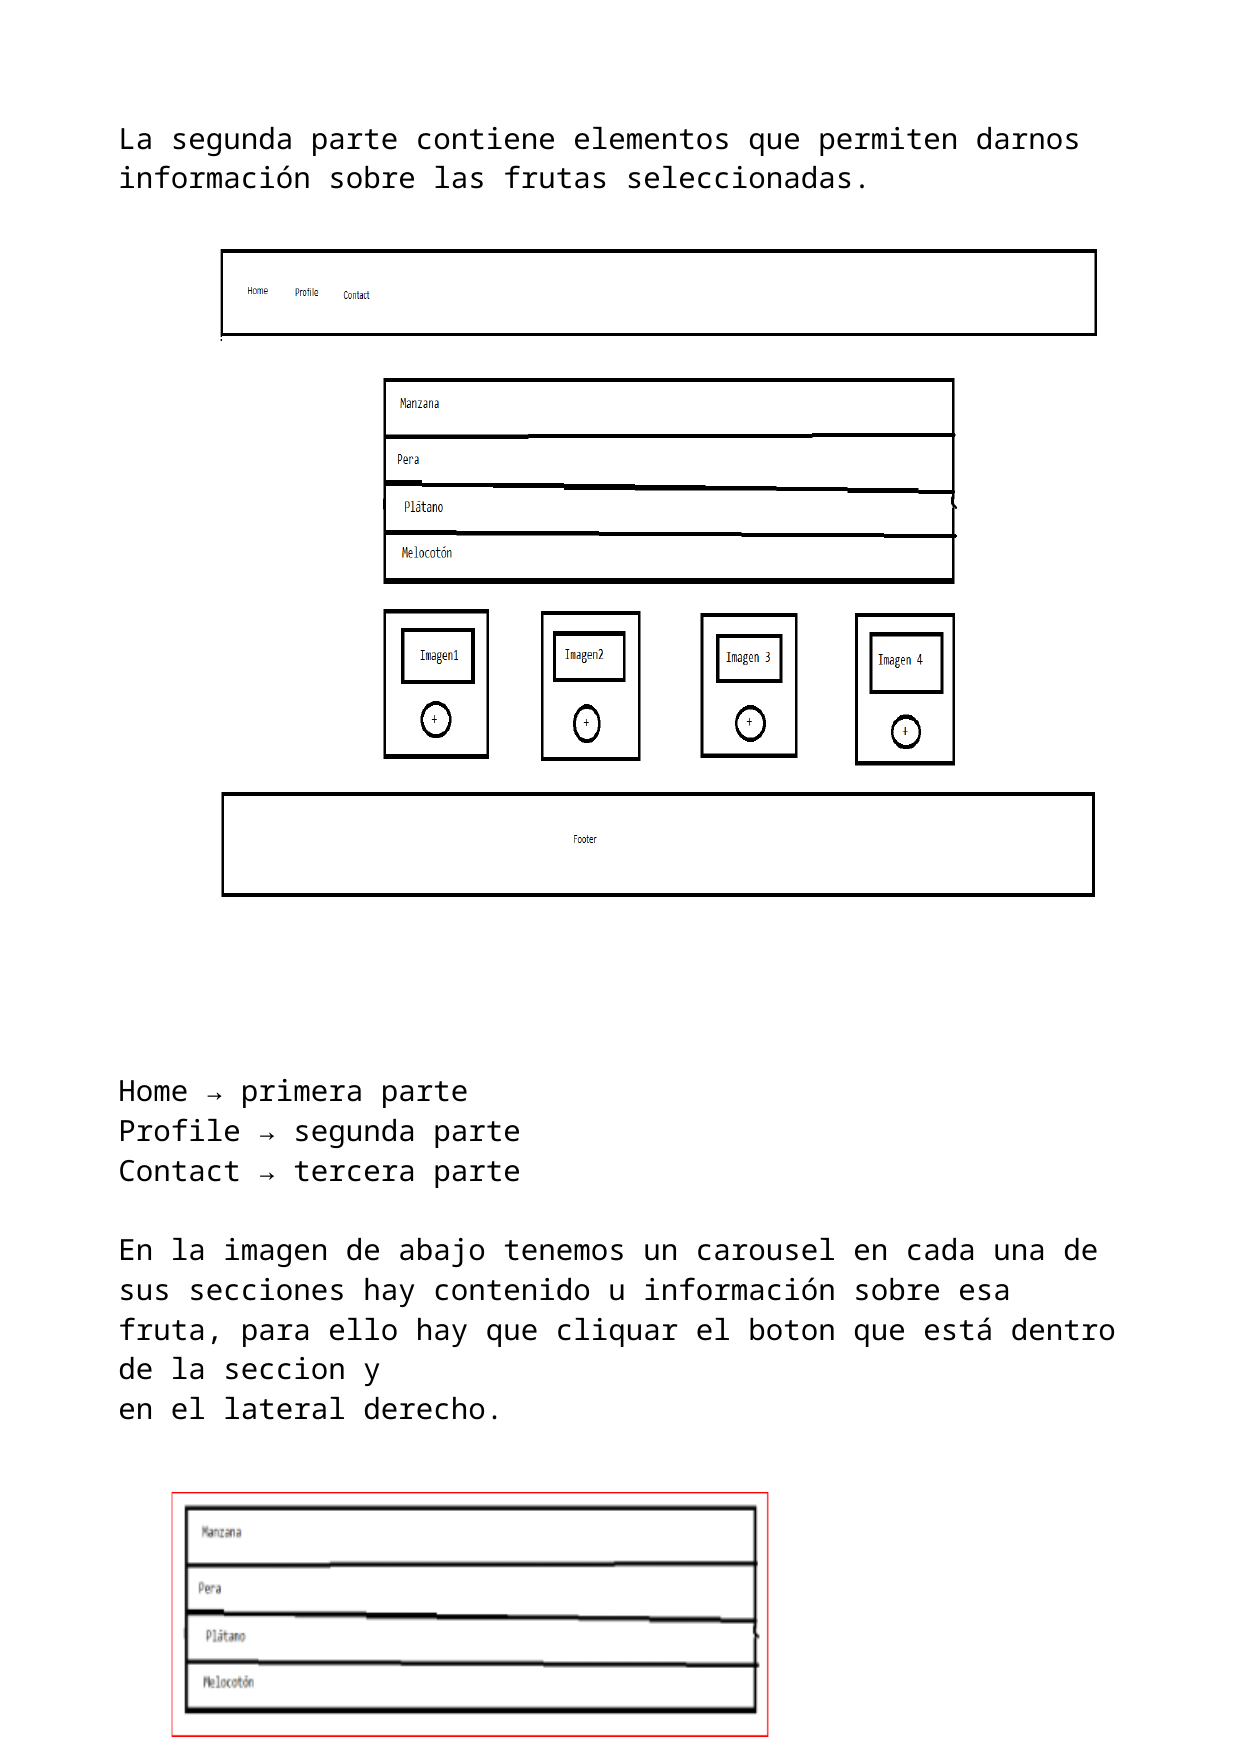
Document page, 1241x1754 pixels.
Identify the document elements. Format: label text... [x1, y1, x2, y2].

text Profile → segunda parte [118, 1110, 1122, 1150]
picture [171, 1492, 769, 1737]
text Home → primera parte [118, 1071, 1122, 1110]
text La segunda parte contiene elementos que permiten darnos información sobre las frutas seleccionadas. [118, 118, 1122, 197]
text Contact → tercera parte [118, 1150, 1122, 1190]
picture [220, 249, 1104, 911]
text En la imagen de abajo tenemos un carousel en cada una de sus secciones hay contenido u información sobre esa fruta, para ello hay que cliquar el boton que está dentro de la seccion y [118, 1229, 1122, 1388]
text en el lateral derecho. [118, 1388, 1122, 1428]
